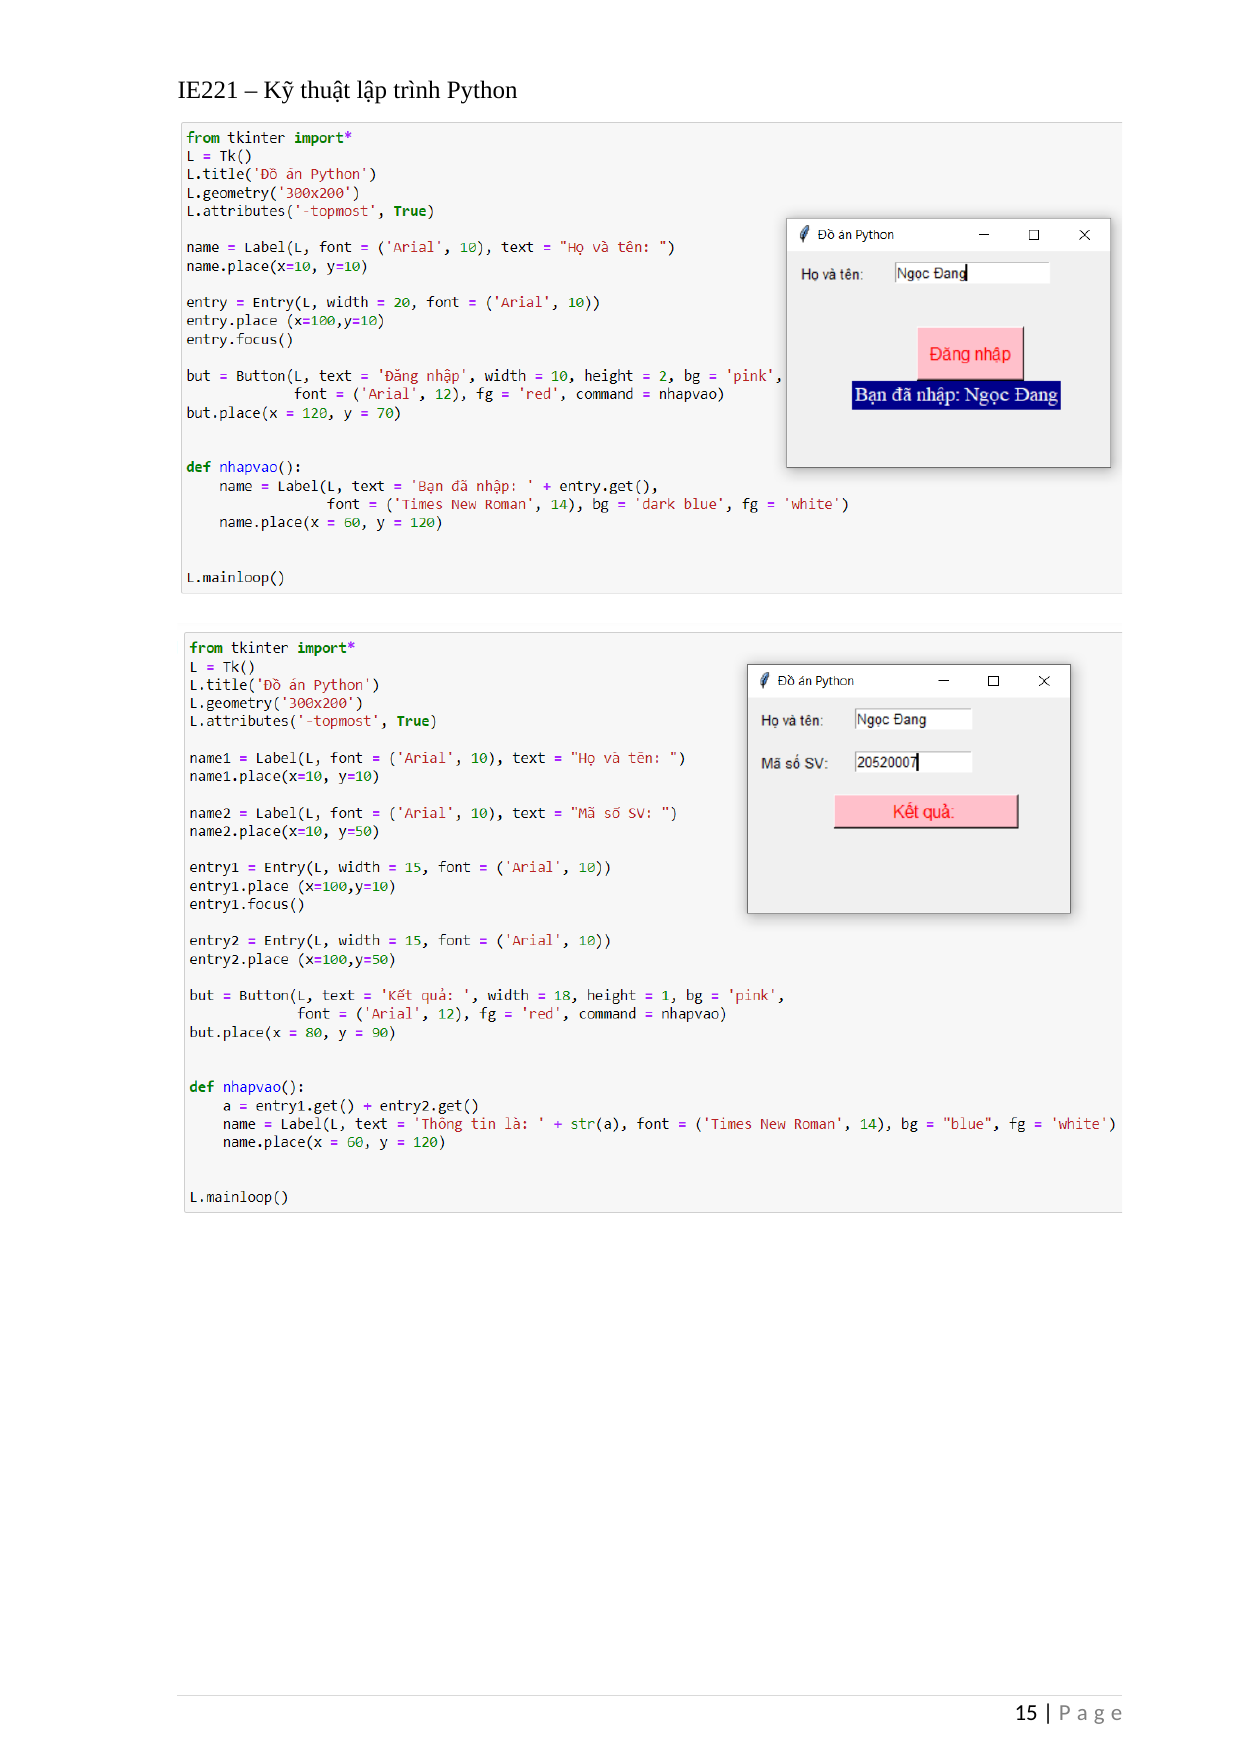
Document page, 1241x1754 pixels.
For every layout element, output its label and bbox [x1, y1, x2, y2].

picture [177, 118, 1123, 594]
picture [177, 623, 1123, 1216]
